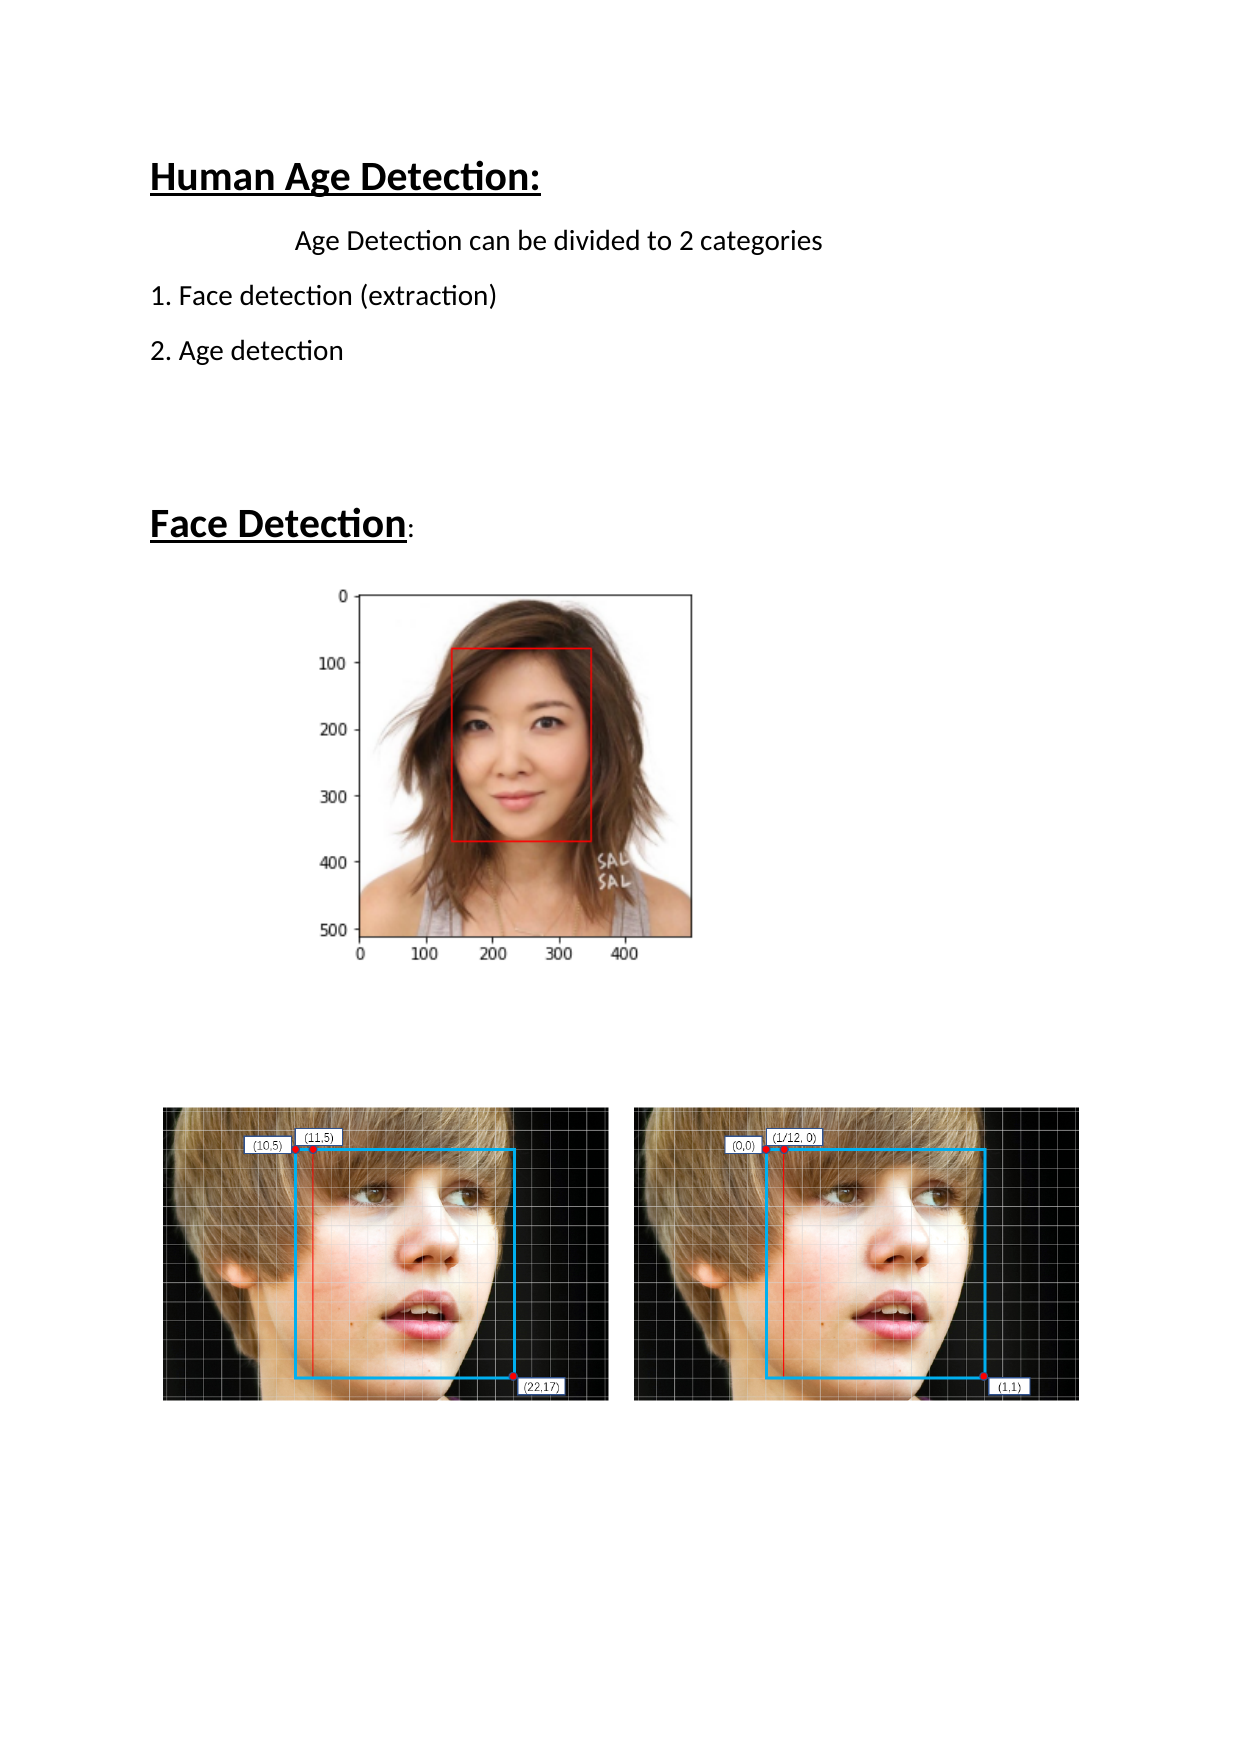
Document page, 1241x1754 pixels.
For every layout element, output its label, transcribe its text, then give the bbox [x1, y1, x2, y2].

text 2. Age detection [150, 332, 1090, 367]
picture [301, 568, 730, 982]
text Face Detection: [150, 497, 1090, 548]
text 1. Face detection (extraction) [150, 277, 1090, 312]
picture [150, 1094, 1091, 1414]
text Age Detection can be divided to 2 categories [150, 222, 1090, 257]
text Human Age Detection: [150, 150, 1090, 201]
